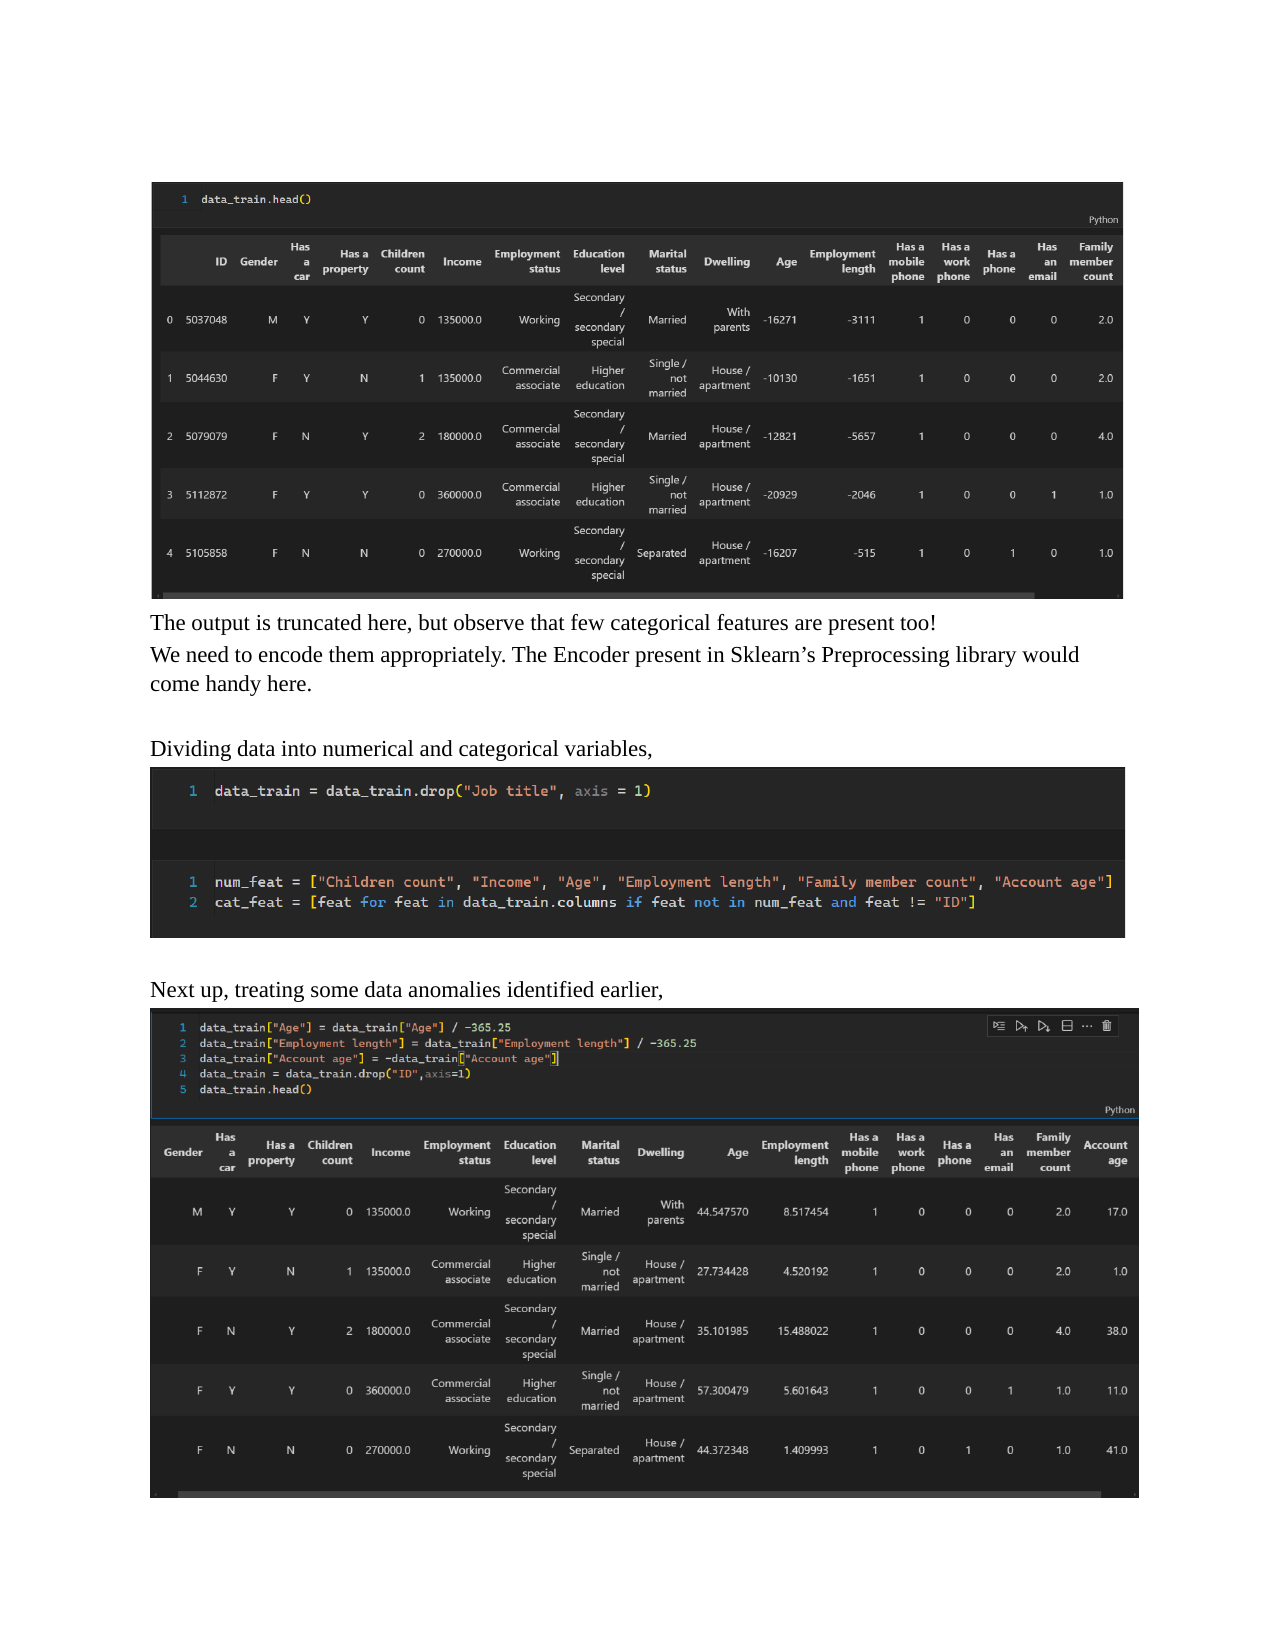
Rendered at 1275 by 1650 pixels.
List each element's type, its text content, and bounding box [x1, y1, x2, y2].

text Next up, treating some data anomalies identified earlier, [150, 976, 1125, 1003]
picture [150, 767, 1125, 938]
text We need to encode them appropriately. The Encoder present in Sklearn’s Preprocessing library would come handy here. [150, 641, 1125, 696]
text Dividing data into numerical and categorical variables, [150, 735, 1125, 761]
picture [150, 1008, 1139, 1498]
picture [151, 182, 1123, 598]
